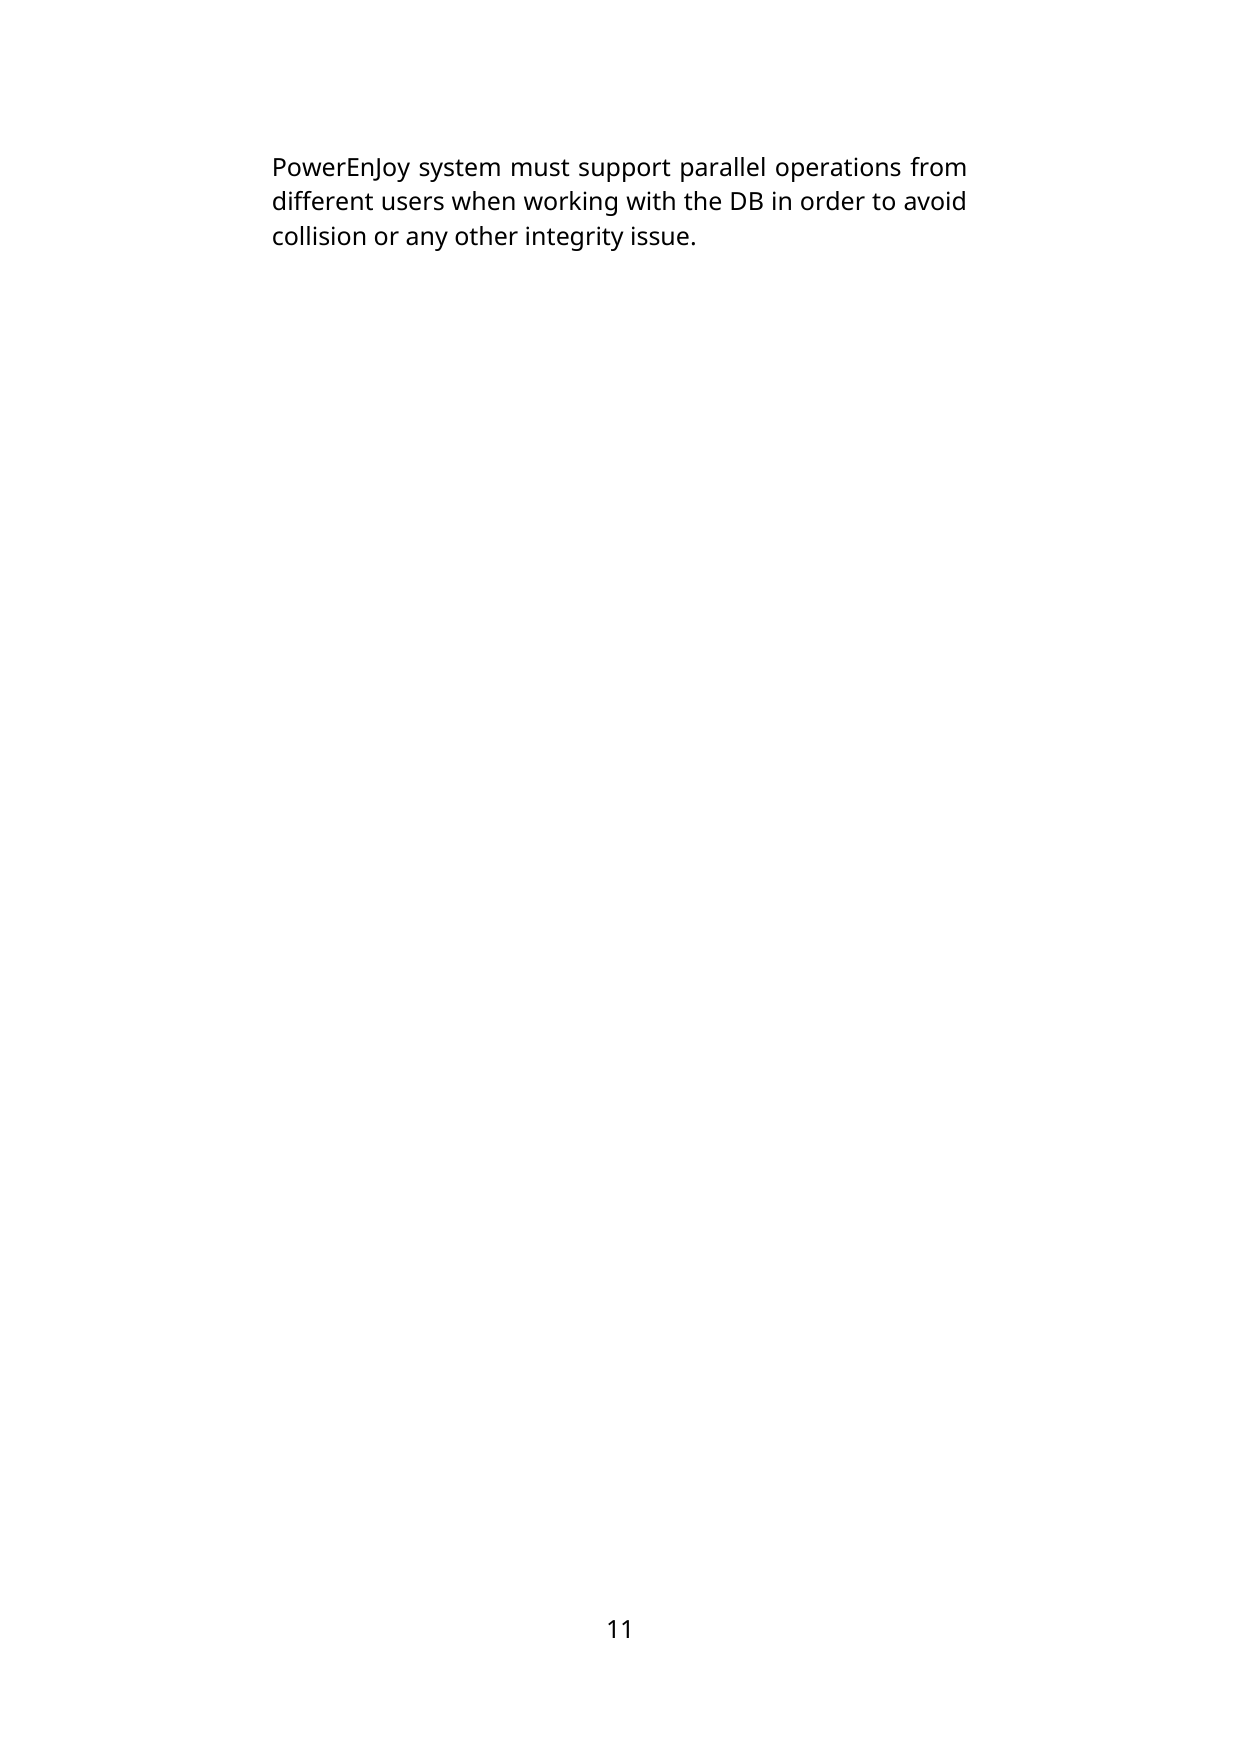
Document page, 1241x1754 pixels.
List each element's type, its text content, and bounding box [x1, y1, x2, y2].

text PowerEnJoy system must support parallel operations from different users when working with the DB in order to avoid collision or any other integrity issue. [272, 150, 968, 252]
